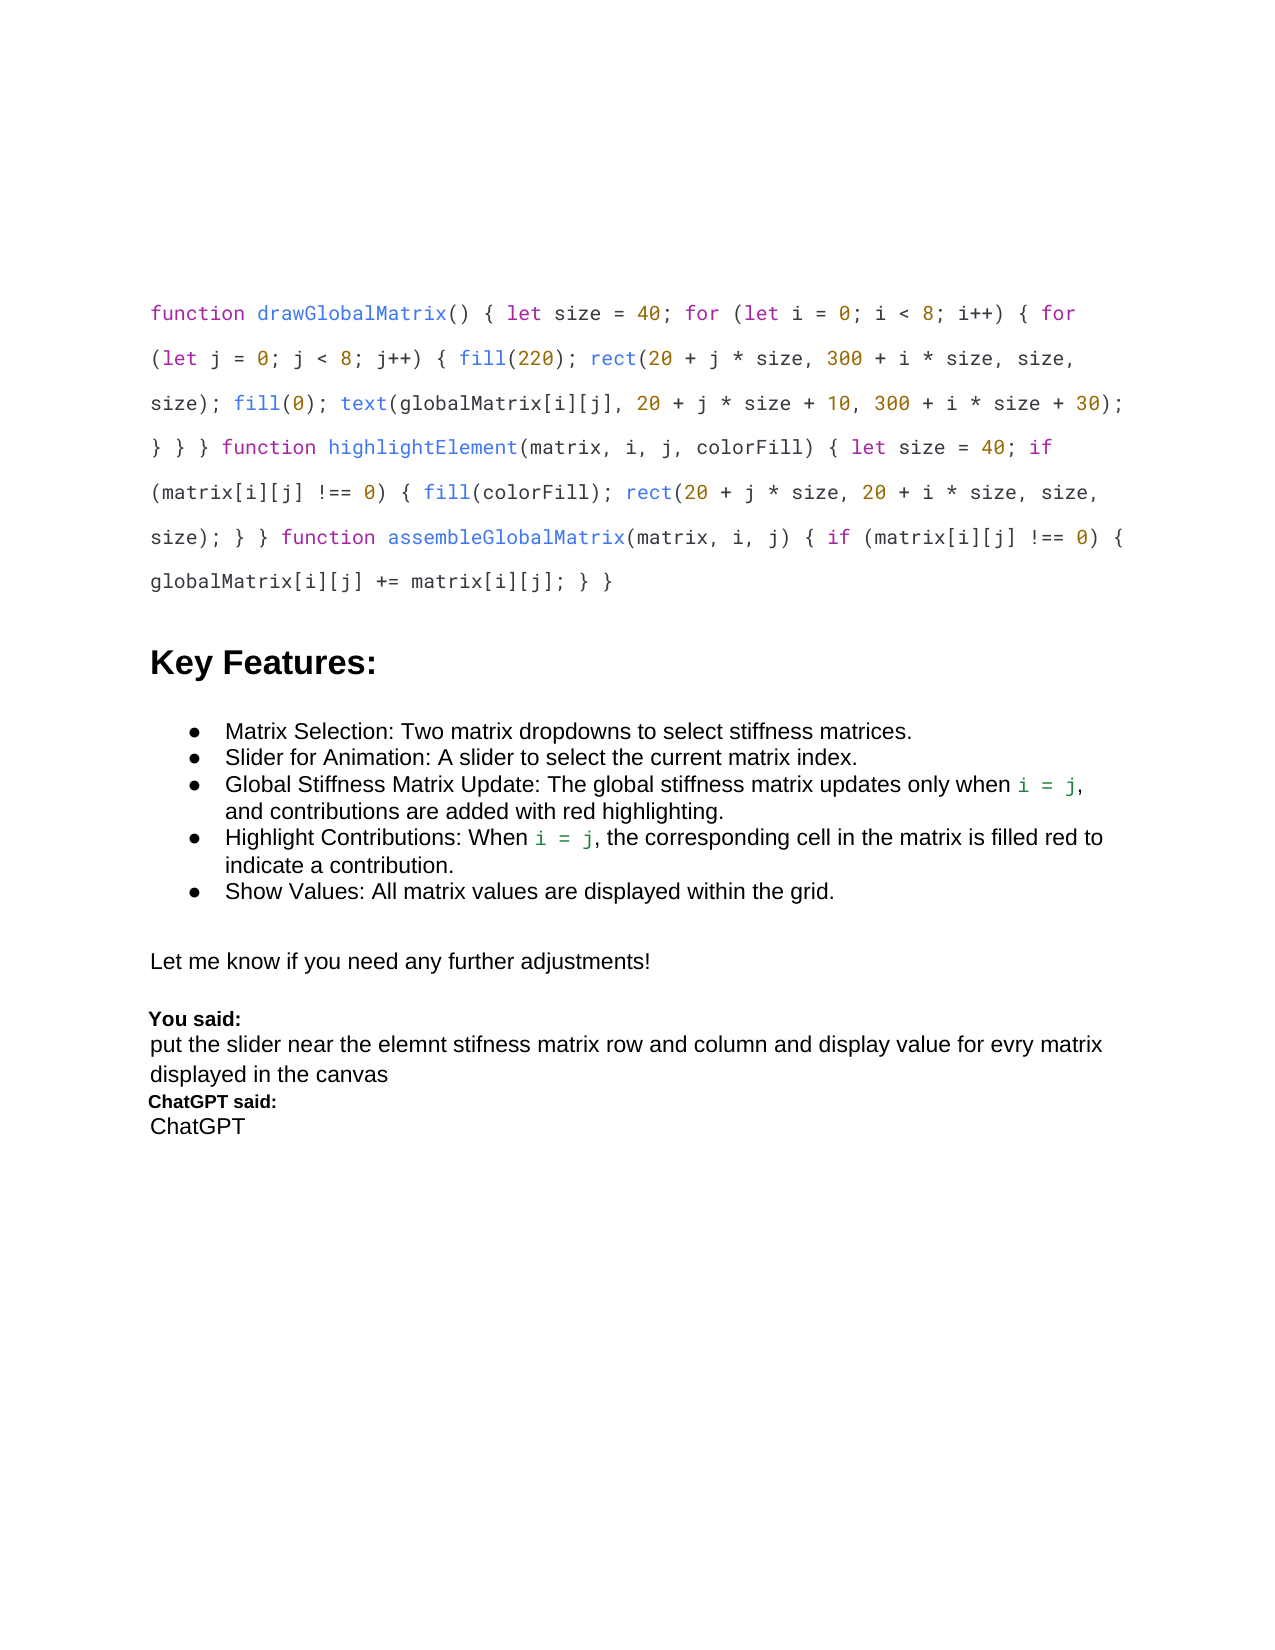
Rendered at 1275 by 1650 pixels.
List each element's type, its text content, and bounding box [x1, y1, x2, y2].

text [150, 300, 1125, 594]
list Slider for Animation: A slider to select the current matrix index. [187, 744, 1125, 771]
text put the slider near the elemnt stifness matrix row and column and display value for evry matrix displayed in the canvas [150, 1031, 1125, 1087]
text Let me know if you need any further adjustments! [150, 948, 1125, 974]
list Show Values: All matrix values are displayed within the grid. [187, 878, 1125, 904]
text ChatGPT [150, 1113, 1125, 1139]
subtitle You said: [148, 1007, 1127, 1031]
list Global Stiffness Matrix Update: The global stiffness matrix updates only when i = j, and contributions are added with red highlighting. [187, 771, 1125, 824]
subtitle ChatGPT said: [148, 1091, 1127, 1113]
list Highlight Contributions: When i = j, the corresponding cell in the matrix is filled red to indicate a contribution. [187, 824, 1125, 878]
list Matrix Selection: Two matrix dropdowns to select stiffness matrices. [187, 718, 1125, 744]
subtitle Key Features: [150, 642, 1125, 682]
